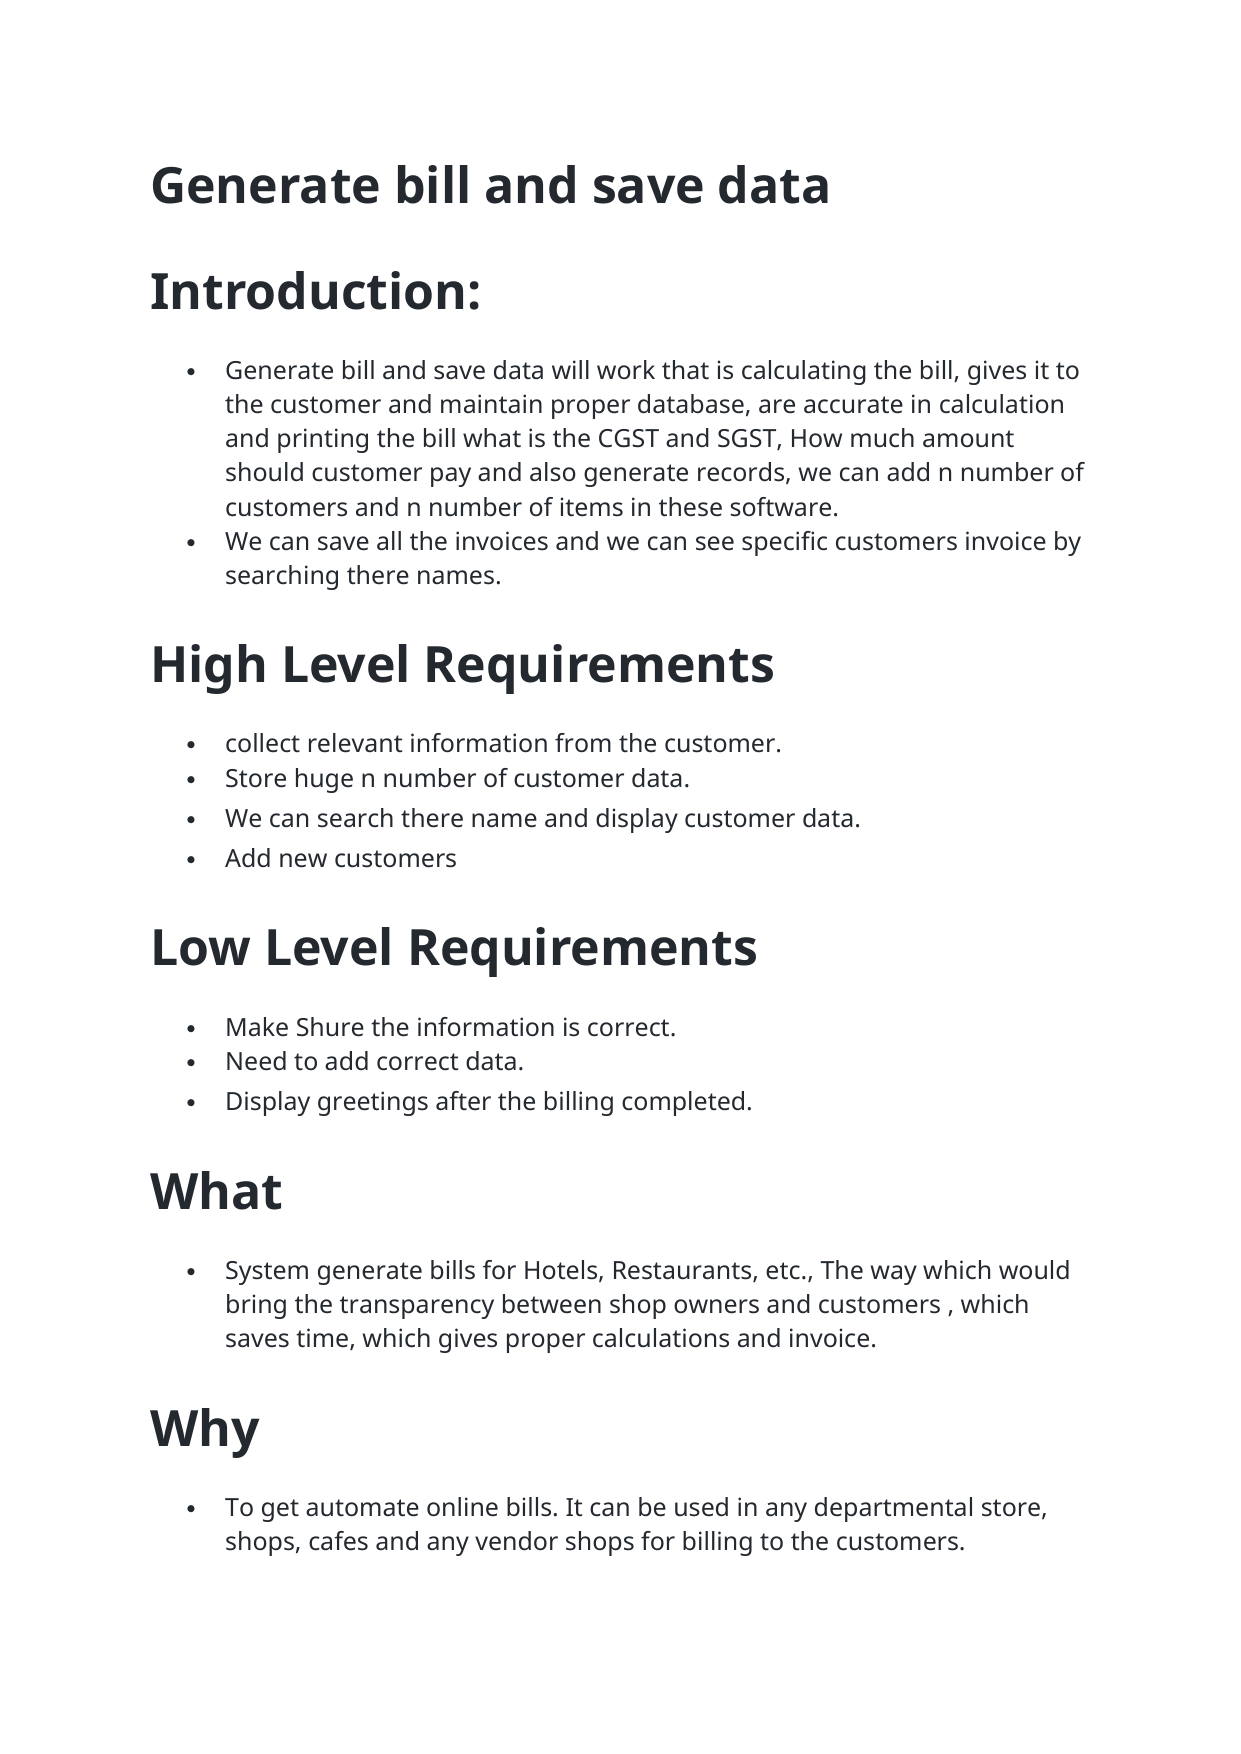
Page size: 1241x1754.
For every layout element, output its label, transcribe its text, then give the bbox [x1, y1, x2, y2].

text Low Level Requirements [150, 912, 1090, 981]
list Store huge n number of customer data. [187, 760, 1090, 794]
text What [150, 1156, 1090, 1224]
list We can search there name and display customer data. [187, 801, 1090, 834]
list We can save all the invoices and we can see specific customers invoice by searching there names. [187, 523, 1090, 591]
text Introduction: [150, 256, 1090, 324]
text Generate bill and save data [150, 150, 1090, 218]
list Add new customers [187, 841, 1090, 875]
list To get automate online bills. It can be used in any departmental store, shops, cafes and any vendor shops for billing to the customers. [187, 1490, 1090, 1558]
list Generate bill and save data will work that is calculating the bill, gives it to the customer and maintain proper database, are accurate in calculation and printing the bill what is the CGST and SGST, How much amount should customer pay and also generate records, we can add n number of customers and n number of items in these software. [187, 353, 1090, 523]
list Need to add correct data. [187, 1044, 1090, 1078]
list System generate bills for Hotels, Restaurants, etc., The way which would bring the transparency between shop owners and customers , which saves time, which gives proper calculations and invoice. [187, 1253, 1090, 1355]
text High Level Requirements [150, 629, 1090, 697]
text Why [150, 1393, 1090, 1461]
list collect relevant information from the customer. [187, 726, 1090, 760]
list Make Shure the information is correct. [187, 1010, 1090, 1044]
list Display greetings after the billing completed. [187, 1084, 1090, 1118]
